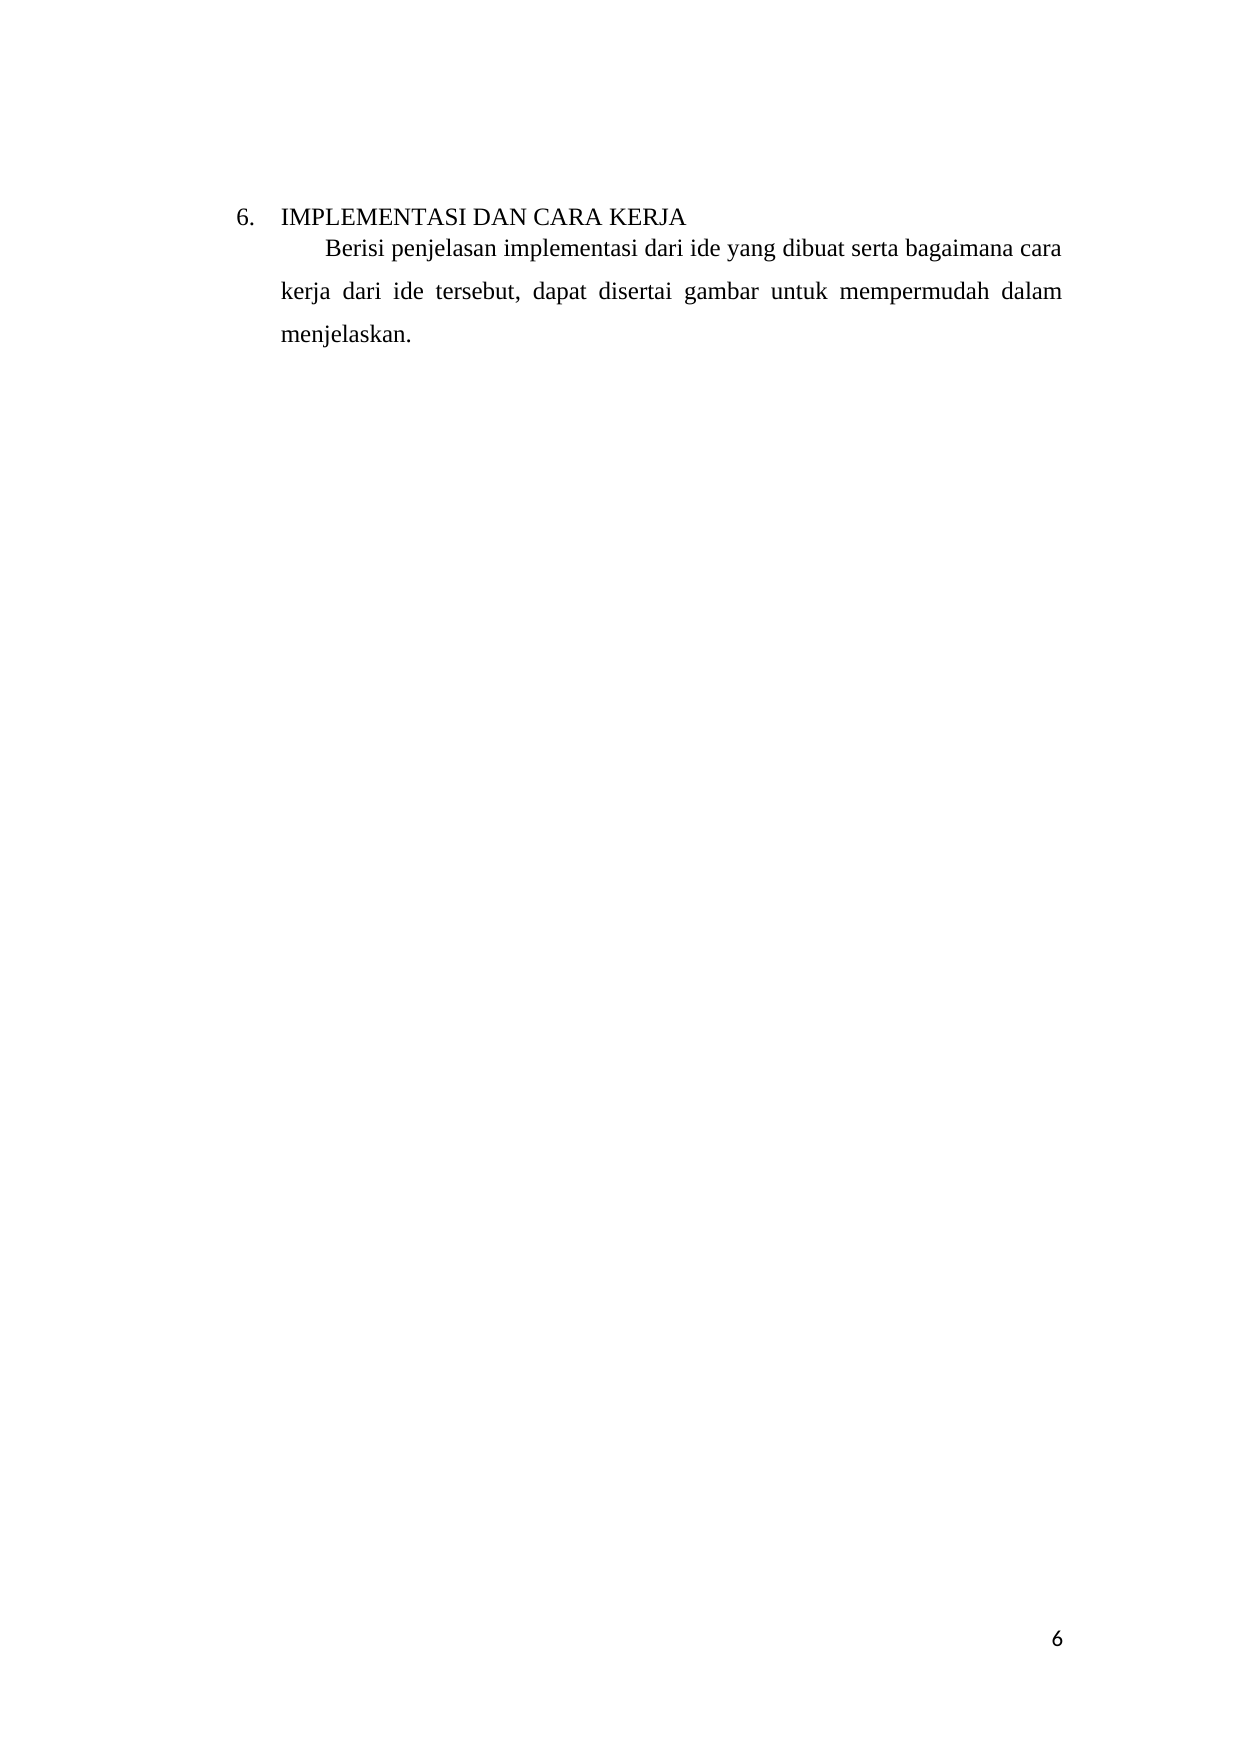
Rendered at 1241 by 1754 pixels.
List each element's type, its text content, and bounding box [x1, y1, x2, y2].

subtitle IMPLEMENTASI DAN CARA KERJA [236, 202, 1063, 231]
text Berisi penjelasan implementasi dari ide yang dibuat serta bagaimana cara kerja dari ide tersebut, dapat disertai gambar untuk mempermudah dalam menjelaskan. [281, 233, 1063, 348]
